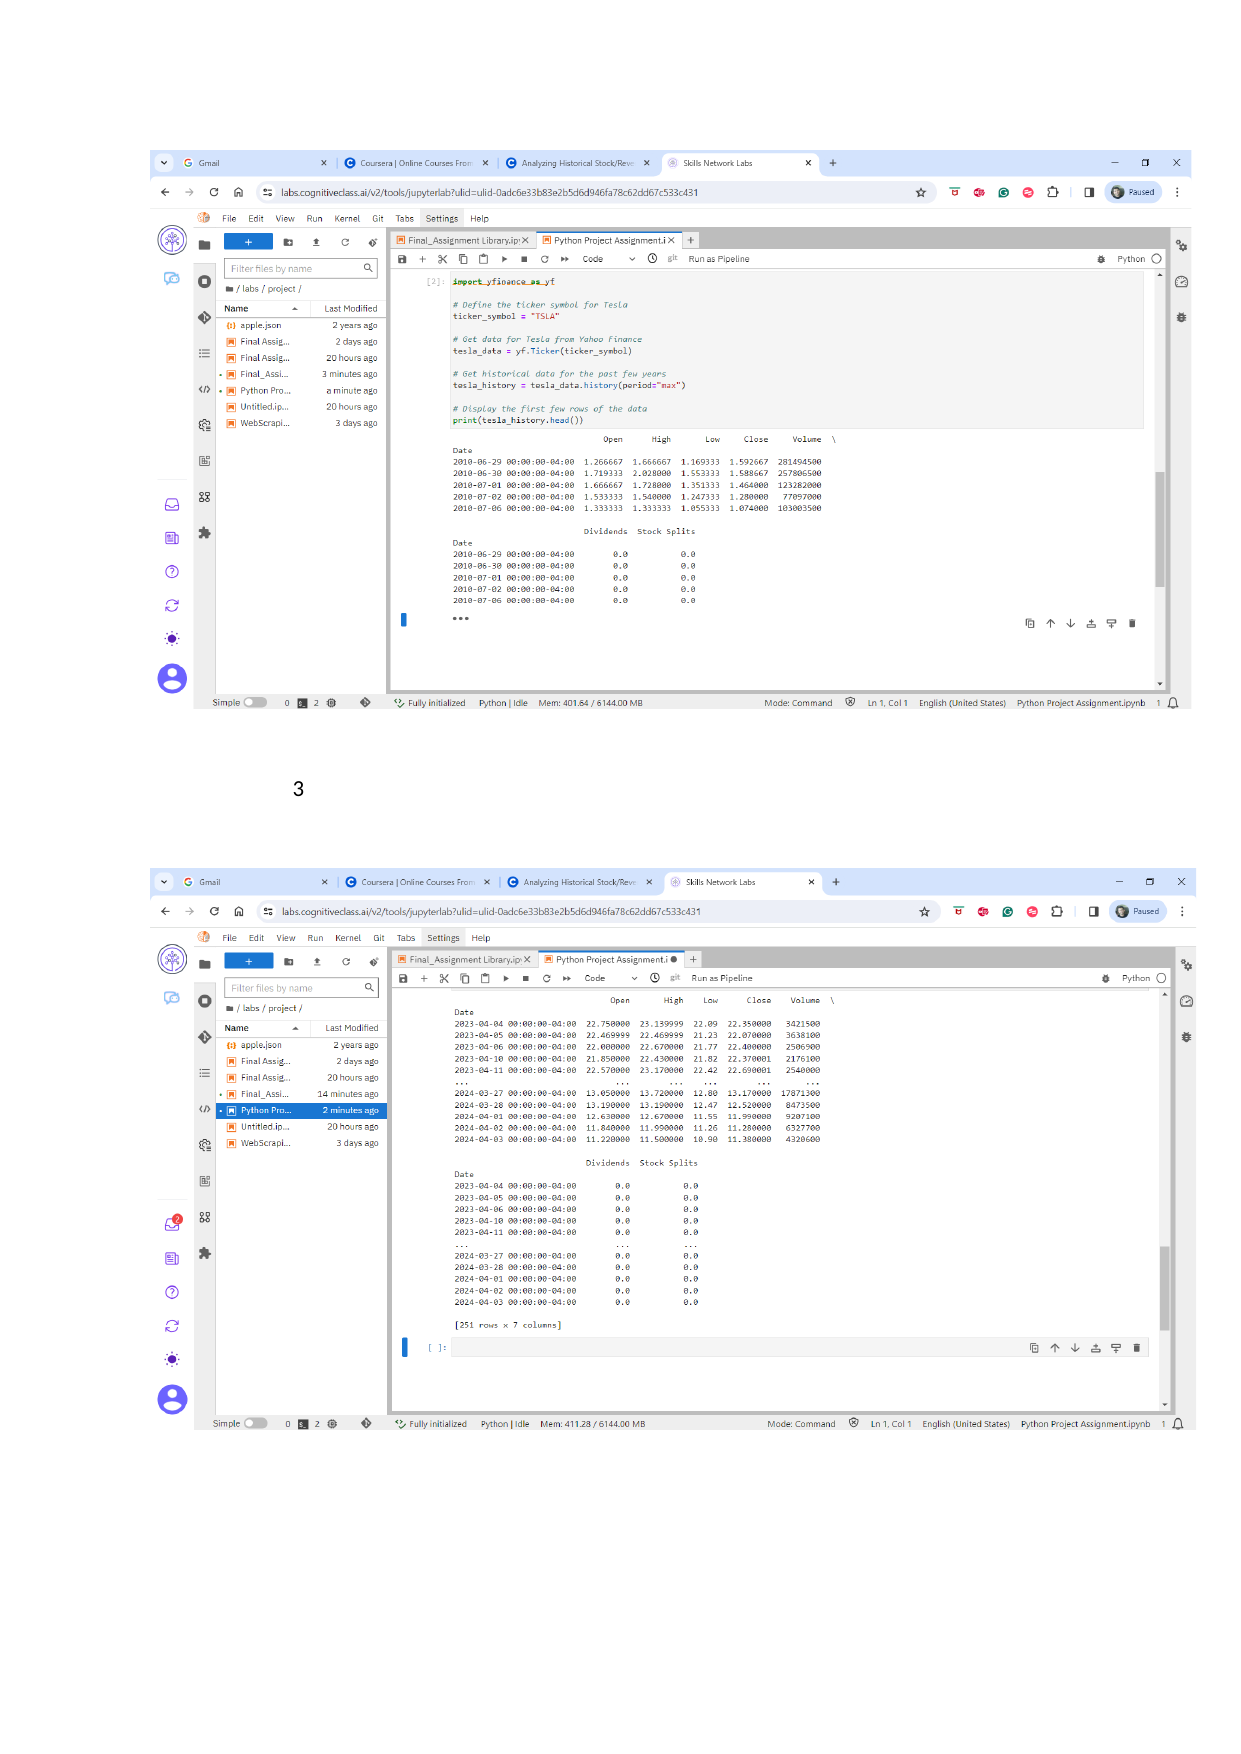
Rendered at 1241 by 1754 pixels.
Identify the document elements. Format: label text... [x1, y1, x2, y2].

text 3 [150, 774, 1090, 802]
picture [150, 868, 1197, 1430]
picture [150, 150, 1192, 709]
